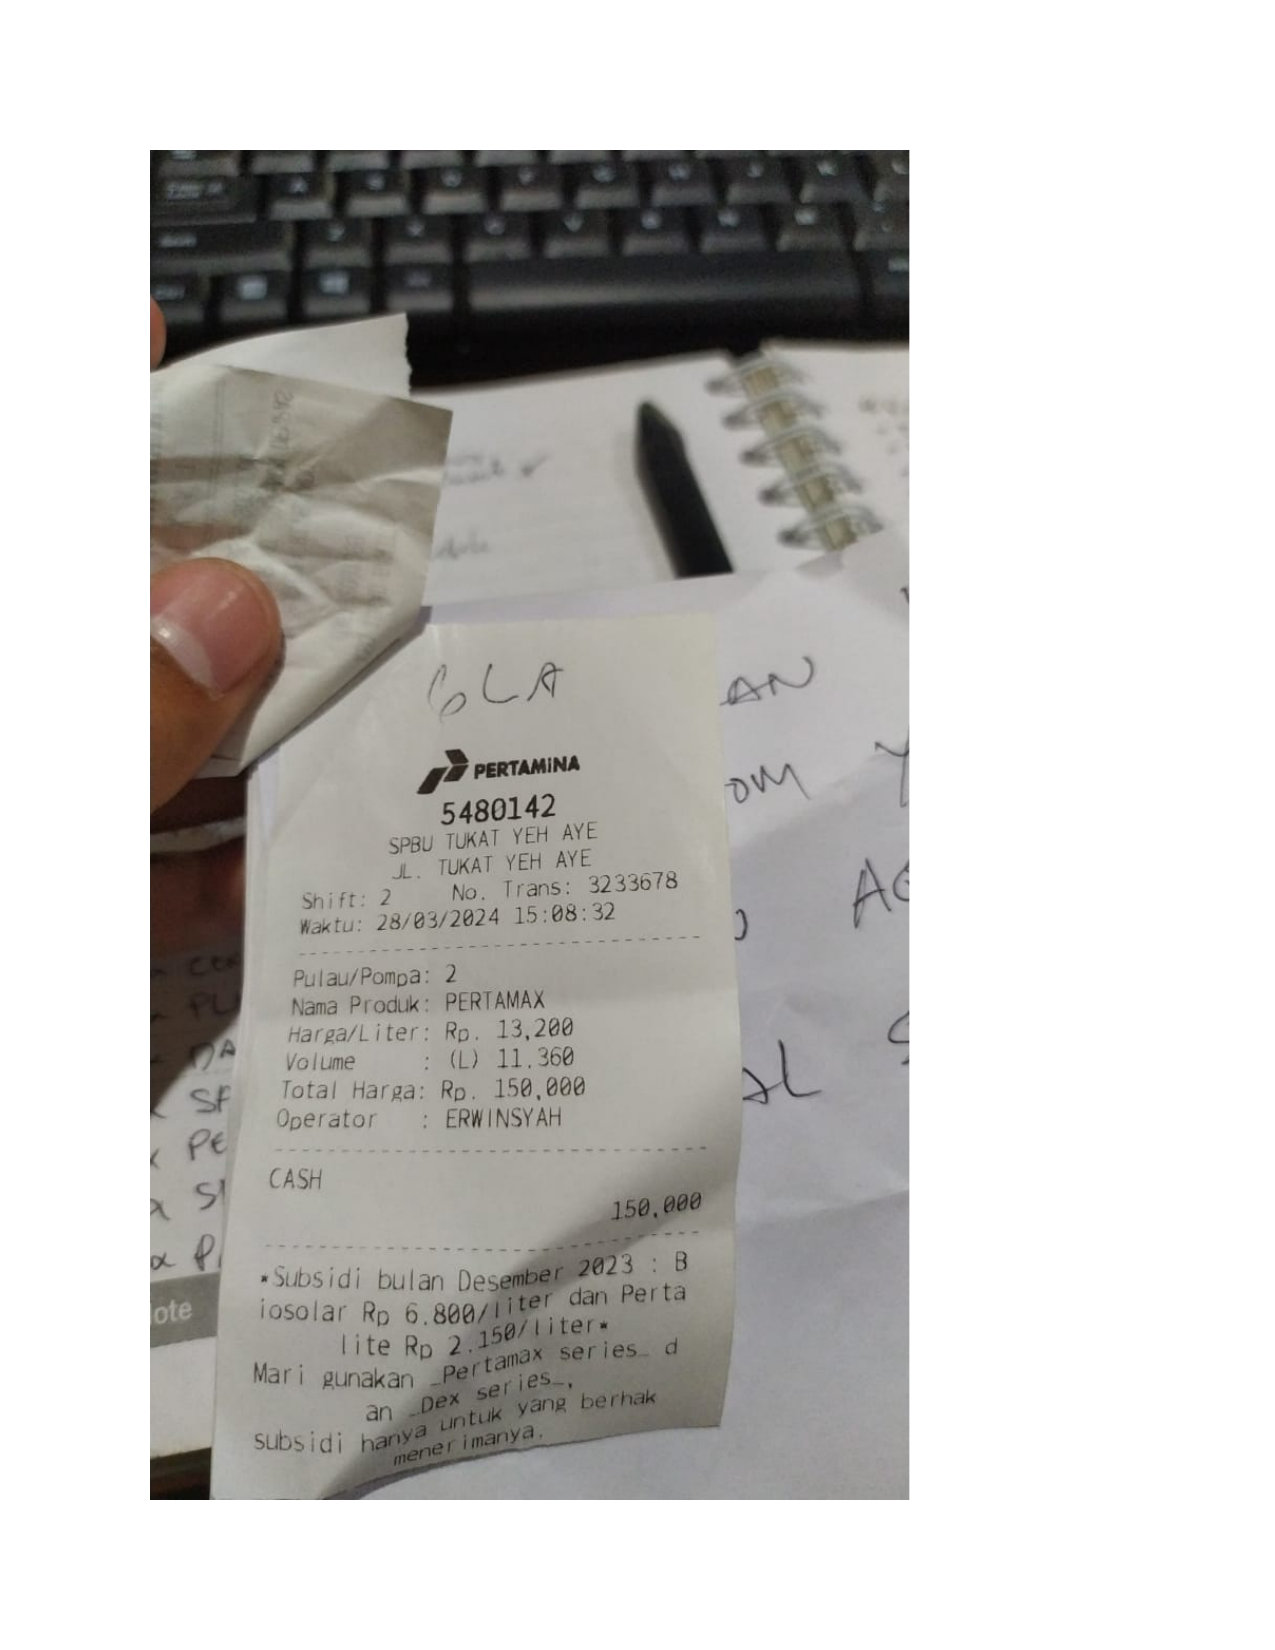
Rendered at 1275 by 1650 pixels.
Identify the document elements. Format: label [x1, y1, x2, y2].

picture [150, 150, 910, 1500]
